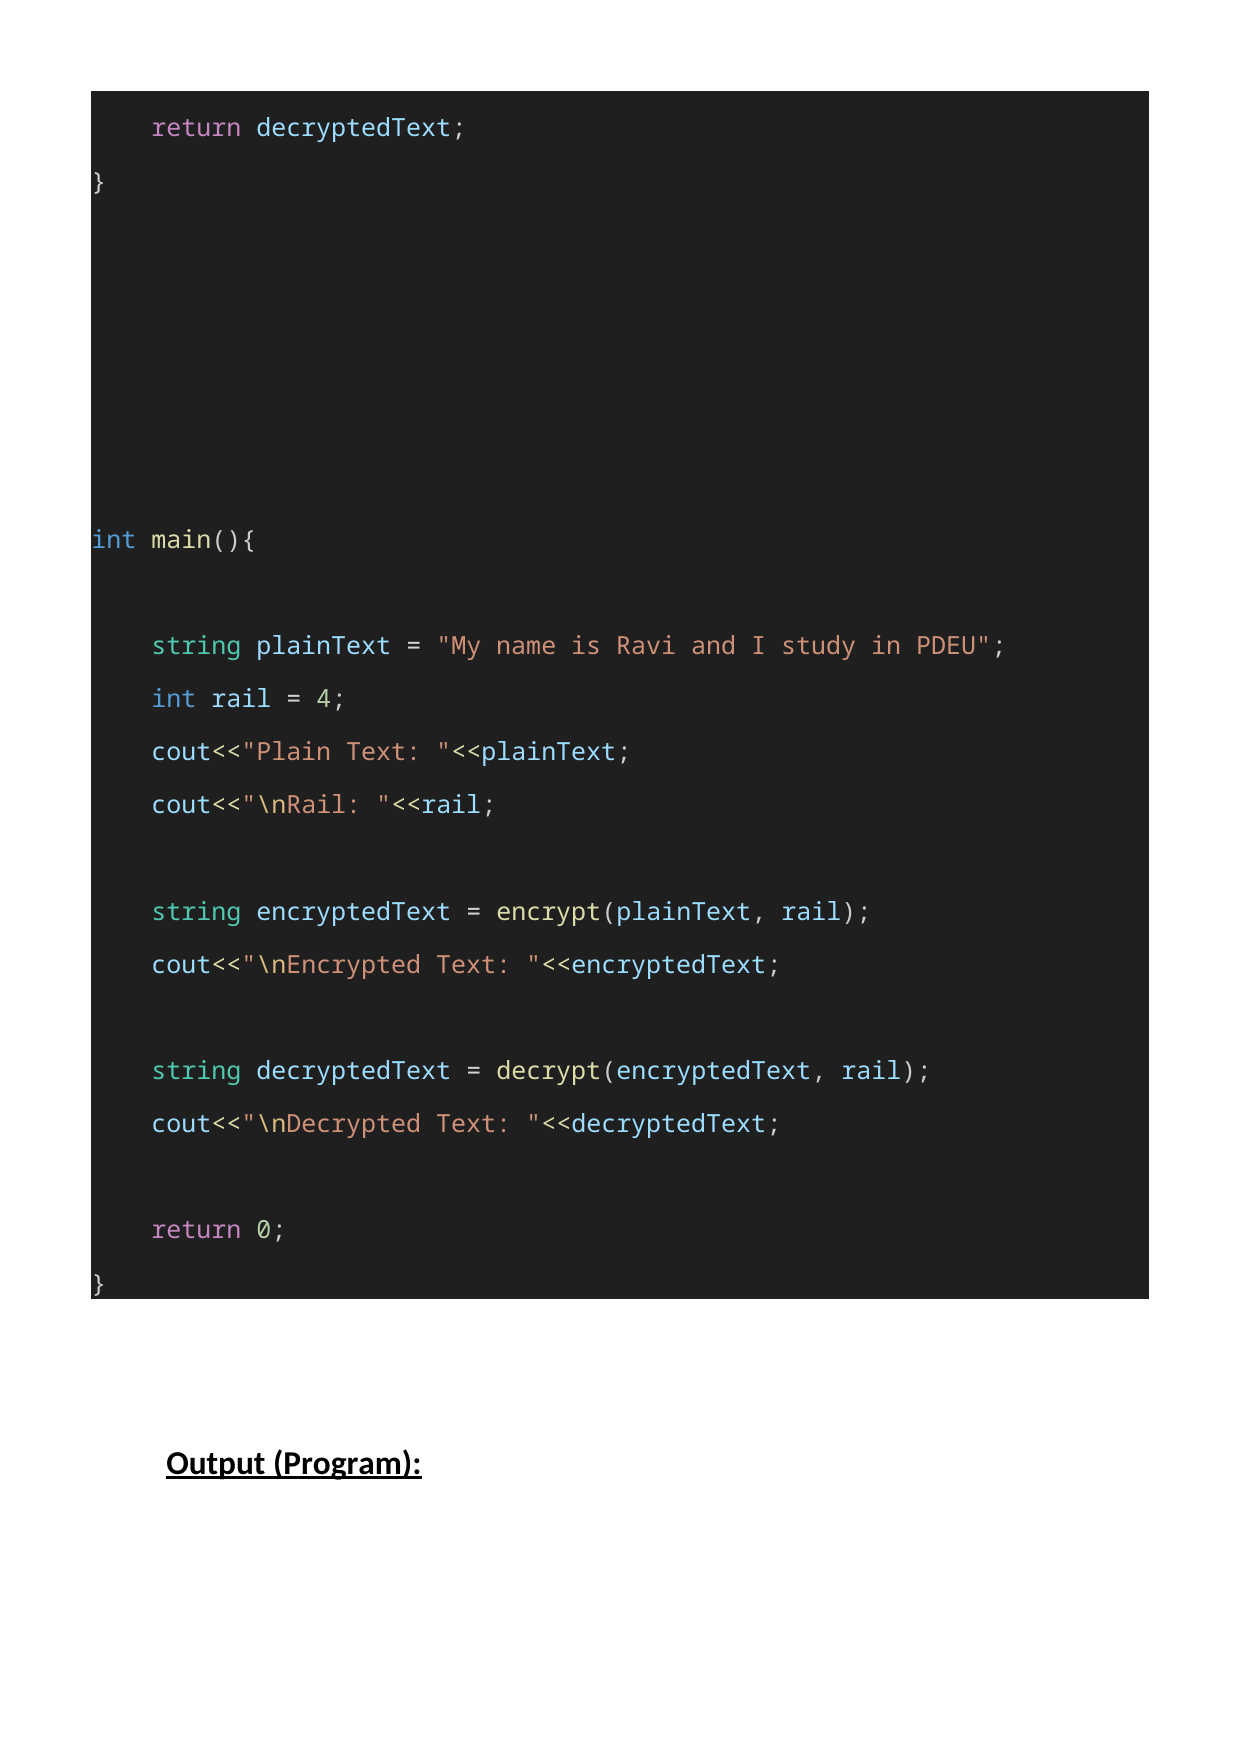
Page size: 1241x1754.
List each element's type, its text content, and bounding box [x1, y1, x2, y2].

text cout<<"\nEncrypted Text: "<<encryptedText; [91, 927, 1149, 981]
text cout<<"\nRail: "<<rail; [91, 768, 1149, 821]
text return 0; [91, 1193, 1149, 1246]
text cout<<"Plain Text: "<<plainText; [91, 715, 1149, 768]
text int main(){ [91, 502, 1149, 556]
text string plainText = "My name is Ravi and I study in PDEU"; [91, 609, 1149, 662]
text Output (Program): [166, 1442, 1149, 1482]
text return decryptedText; [91, 91, 1149, 144]
text } [91, 1246, 1149, 1299]
text } [91, 144, 1149, 197]
text string decryptedText = decrypt(encryptedText, rail); [91, 1034, 1149, 1087]
text string encryptedText = encrypt(plainText, rail); [91, 874, 1149, 927]
text int rail = 4; [91, 662, 1149, 715]
text cout<<"\nDecrypted Text: "<<decryptedText; [91, 1087, 1149, 1140]
